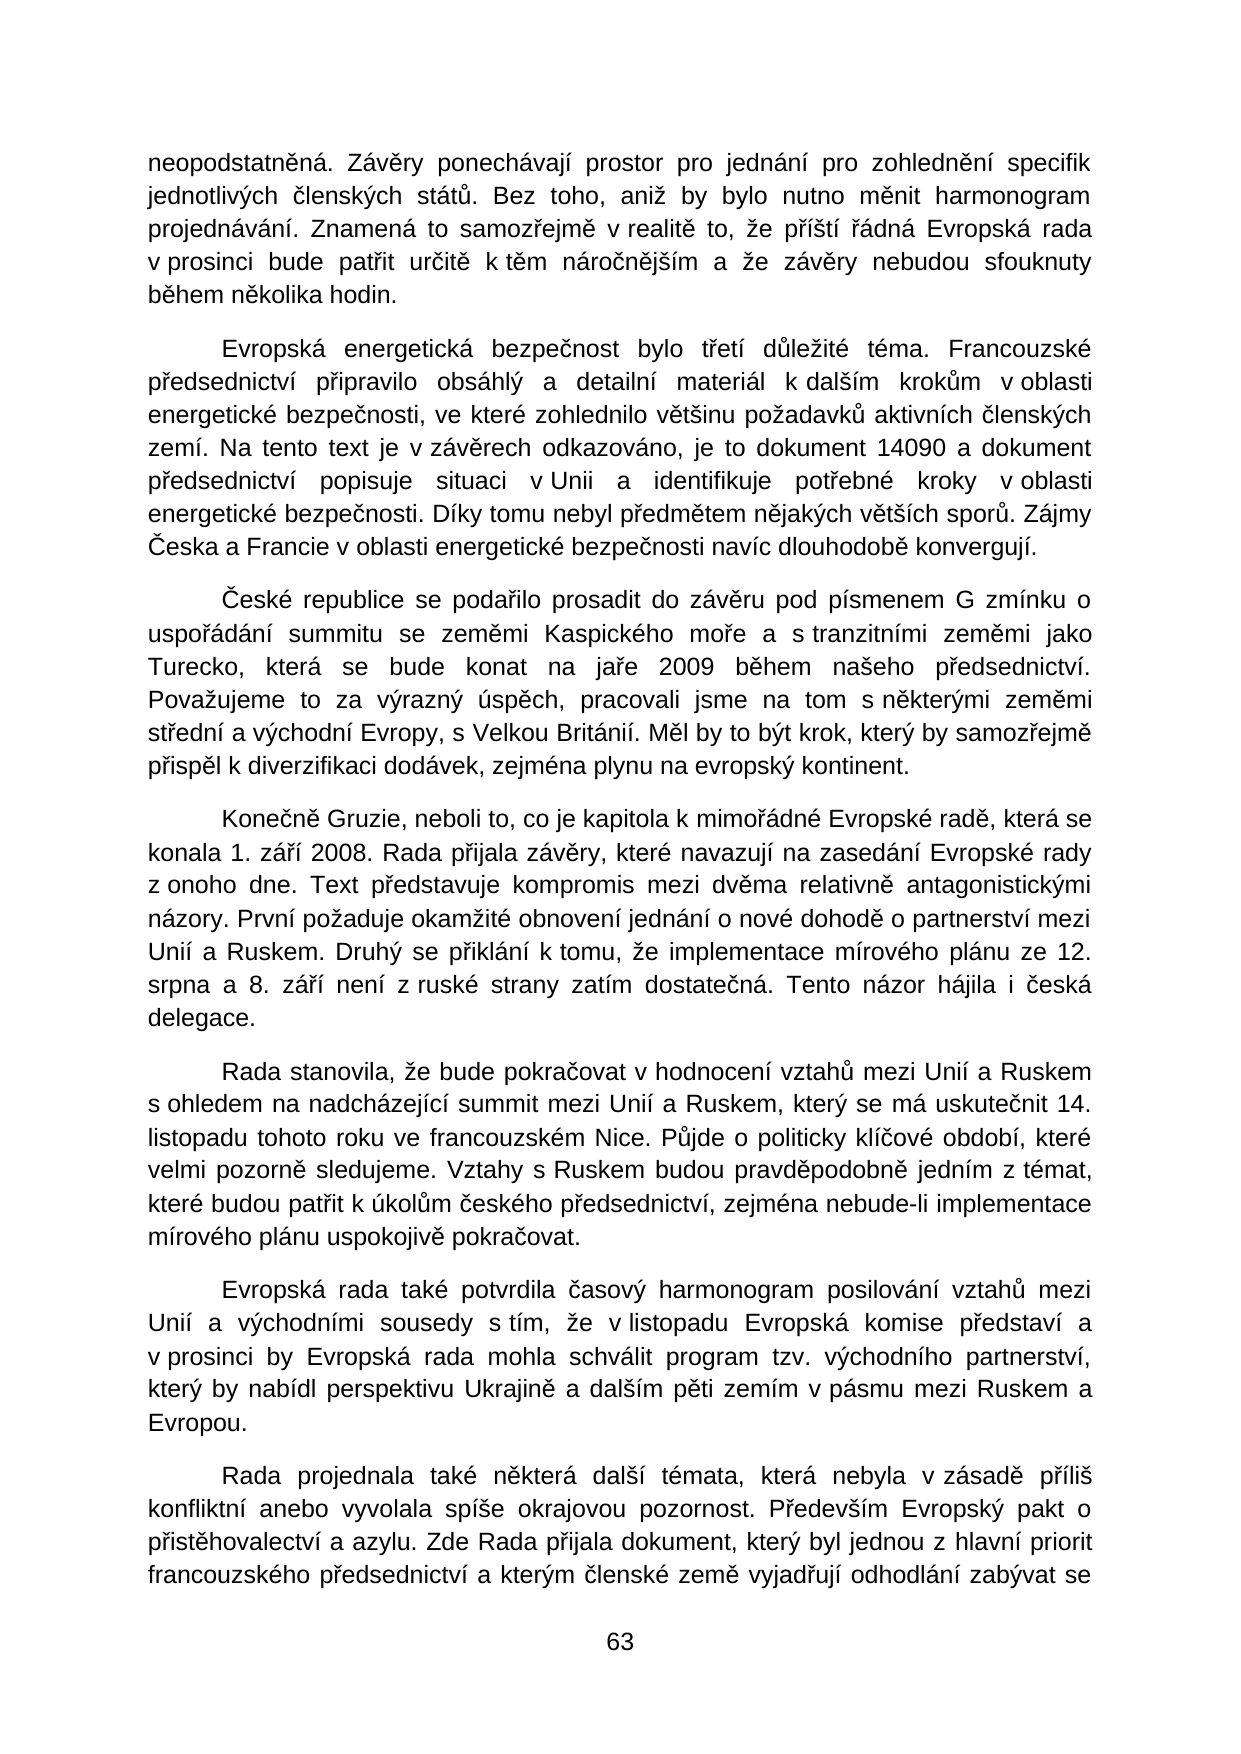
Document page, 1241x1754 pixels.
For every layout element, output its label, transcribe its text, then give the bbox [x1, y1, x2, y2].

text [148, 148, 1093, 308]
text Evropská rada také potvrdila časový harmonogram posilování vztahů mezi Unií a východními sousedy s tím, že v listopadu Evropská komise představí a v prosinci by Evropská rada mohla schválit program tzv. východního partnerství, který by nabídl perspektivu Ukrajině a dalším pěti zemím v pásmu mezi Ruskem a Evropou. [148, 1275, 1093, 1436]
text Rada stanovila, že bude pokračovat v hodnocení vztahů mezi Unií a Ruskem s ohledem na nadcházející summit mezi Unií a Ruskem, který se má uskutečnit 14. listopadu tohoto roku ve francouzském Nice. Půjde o politicky klíčové období, které velmi pozorně sledujeme. Vztahy s Ruskem budou pravděpodobně jedním z témat, které budou patřit k úkolům českého předsednictví, zejména nebude-li implementace mírového plánu uspokojivě pokračovat. [148, 1056, 1093, 1250]
text České republice se podařilo prosadit do závěru pod písmenem G zmínku o uspořádání summitu se zeměmi Kaspického moře a s tranzitními zeměmi jako Turecko, která se bude konat na jaře 2009 během našeho předsednictví. Považujeme to za výrazný úspěch, pracovali jsme na tom s některými zeměmi střední a východní Evropy, s Velkou Británií. Měl by to být krok, který by samozřejmě přispěl k diverzifikaci dodávek, zejména plynu na evropský kontinent. [148, 586, 1093, 779]
text Evropská energetická bezpečnost bylo třetí důležité téma. Francouzské předsednictví připravilo obsáhlý a detailní materiál k dalším krokům v oblasti energetické bezpečnosti, ve které zohlednilo většinu požadavků aktivních členských zemí. Na tento text je v závěrech odkazováno, je to dokument dokument předsednictví popisuje situaci v Unii a identifikuje potřebné kroky v oblasti energetické bezpečnosti. Díky tomu nebyl předmětem nějakých větších sporů. Zájmy Česka a Francie v oblasti energetické bezpečnosti navíc dlouhodobě konvergují. [148, 333, 1093, 560]
text Konečně Gruzie, neboli to, co je kapitola k mimořádné Evropské radě, která se konala 1. září 2008. Rada přijala závěry, které navazují na zasedání Evropské rady z onoho dne. Text představuje kompromis mezi dvěma relativně antagonistickými názory. První požaduje okamžité obnovení jednání o nové dohodě o partnerství mezi Unií a Ruskem. Druhý se přiklání k tomu, že implementace mírového plánu ze 12. srpna a 8. září není z ruské strany zatím dostatečná. Tento názor hájila i česká delegace. [148, 804, 1093, 1031]
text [148, 1461, 1093, 1589]
